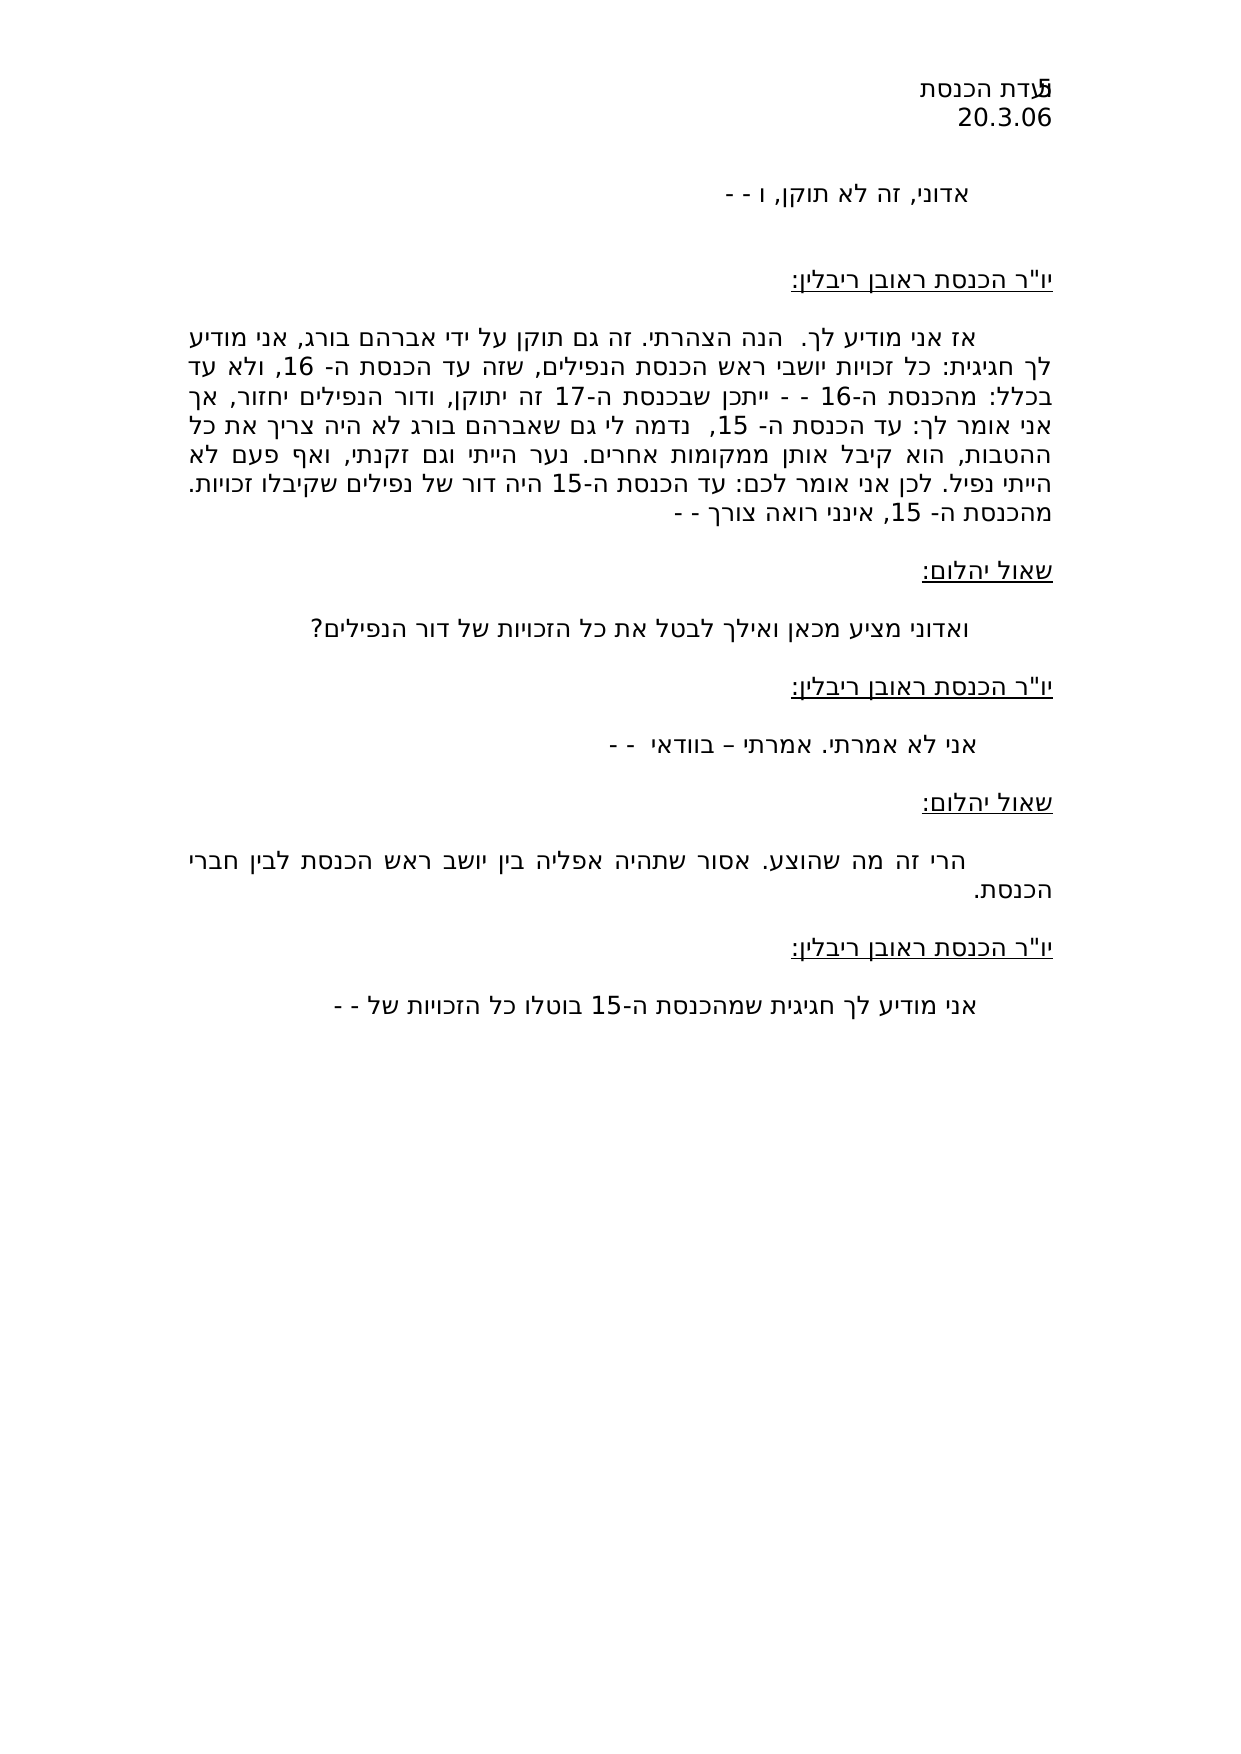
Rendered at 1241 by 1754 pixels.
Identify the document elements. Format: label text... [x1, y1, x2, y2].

text יו"ר הכנסת ראובן ריבלין: [187, 265, 1053, 294]
text אני לא אמרתי. אמרתי – בוודאי - - [187, 730, 1053, 759]
text אני מודיע לך חגיגית שמהכנסת ה-15 בוטלו כל הזכויות של - - [187, 991, 1053, 1020]
text ואדוני מציע מכאן ואילך לבטל את כל הזכויות של דור הנפילים? [187, 614, 1053, 643]
text אדוני, זה לא תוקן, ו - - [187, 179, 1053, 208]
text הרי זה מה שהוצע. אסור שתהיה אפליה בין יושב ראש הכנסת לבין חברי הכנסת. [187, 846, 1053, 904]
text יו"ר הכנסת ראובן ריבלין: [187, 933, 1053, 962]
text שאול יהלום: [187, 788, 1053, 817]
text אז אני מודיע לך. הנה הצהרתי. זה גם תוקן על ידי אברהם בורג, אני מודיע לך חגיגית: כל זכויות יושבי ראש הכנסת הנפילים, שזה עד הכנסת ה- 16, ולא עד בכלל: מהכנסת ה-16 - - ייתכן שבכנסת ה-17 זה יתוקן, ודור הנפילים יחזור, אך אני אומר לך: עד הכנסת ה- 15, נדמה לי גם שאברהם בורג לא היה צריך את כל ההטבות, הוא קיבל אותן ממקומות אחרים. נער הייתי וגם זקנתי, ואף פעם לא הייתי נפיל. לכן אני אומר לכם: עד הכנסת ה-15 היה דור של נפילים שקיבלו זכויות. מהכנסת ה- 15, אינני רואה צורך - - [187, 323, 1053, 527]
text שאול יהלום: [187, 556, 1053, 585]
text יו"ר הכנסת ראובן ריבלין: [187, 672, 1053, 701]
